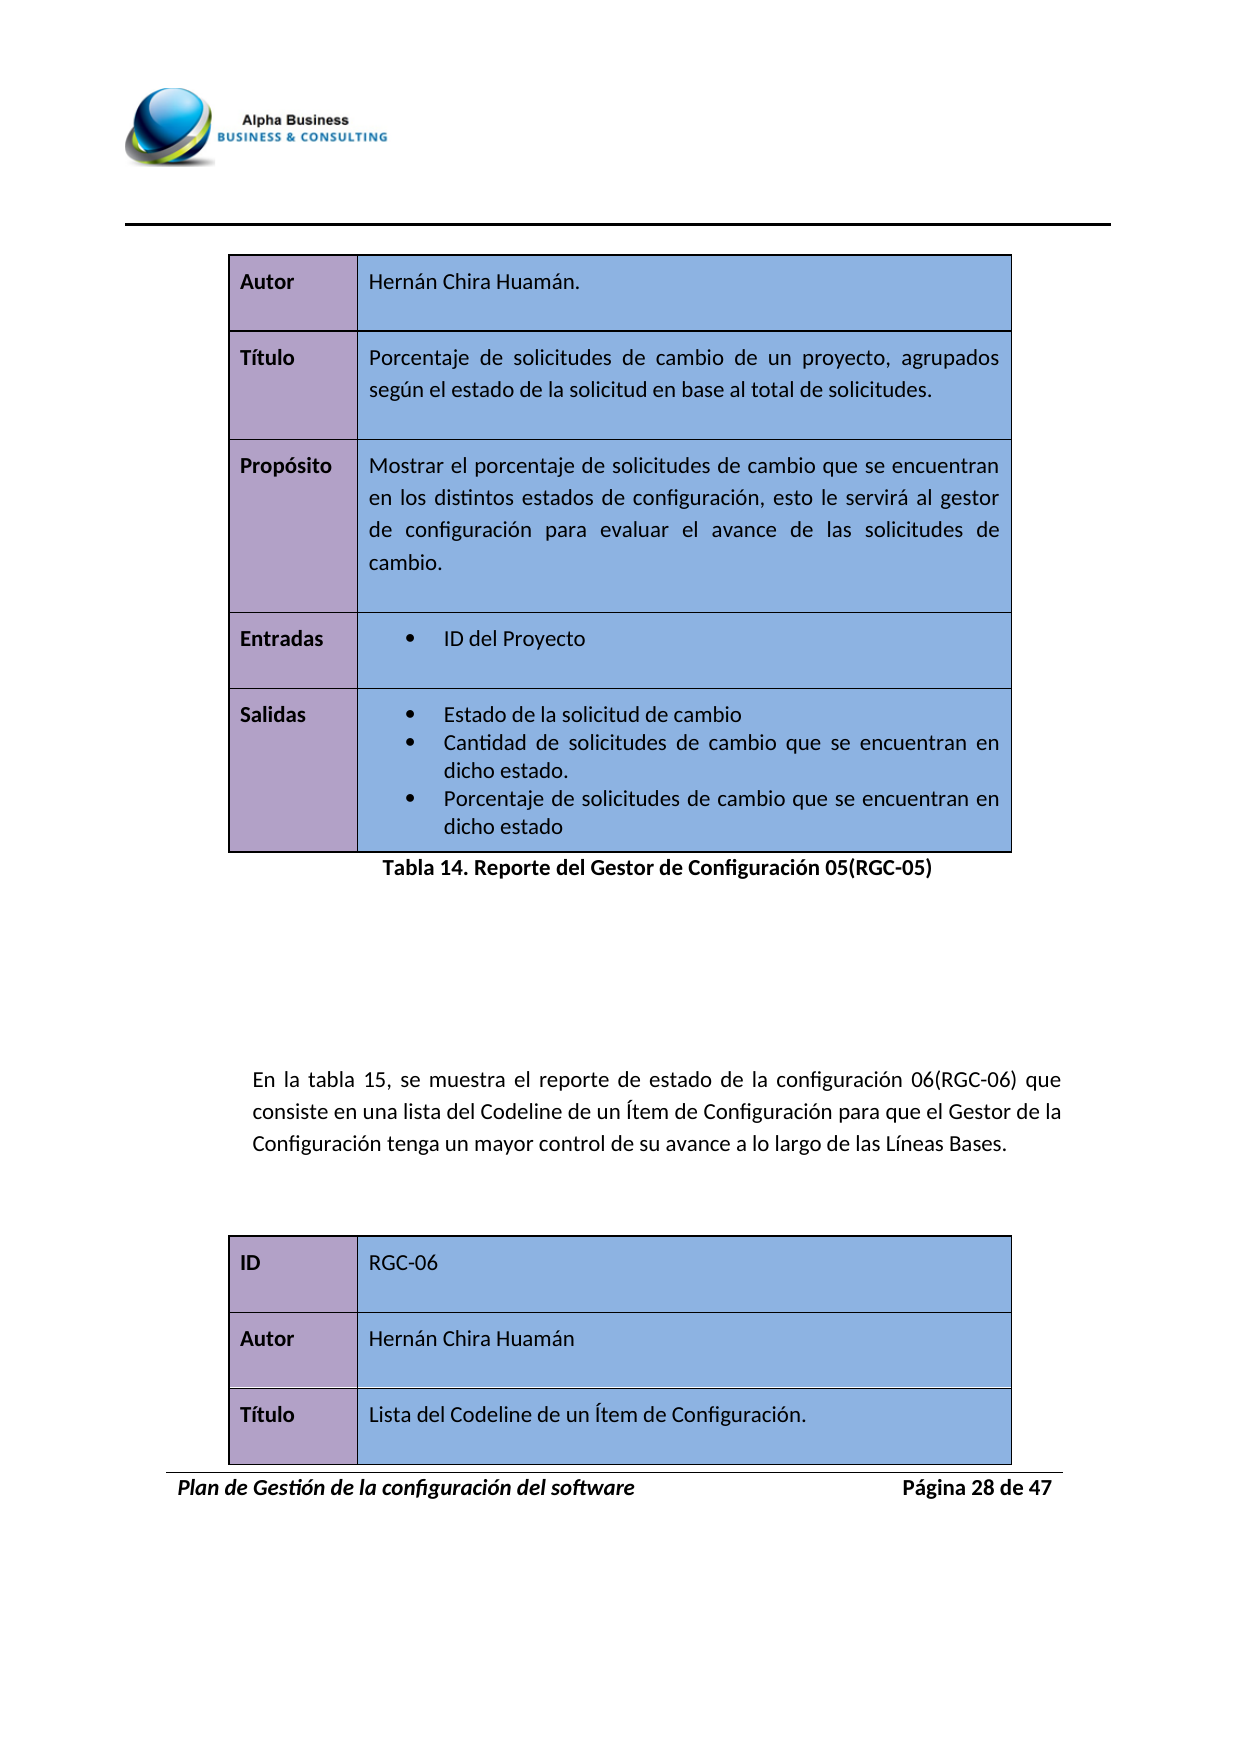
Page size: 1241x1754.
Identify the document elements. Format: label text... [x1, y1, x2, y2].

text Tabla 14. Reporte del Gestor de Configuración 05(RGC-05) [252, 853, 1063, 881]
table_cell Lista del Codeline de un Ítem de Configuración. [358, 1389, 1011, 1464]
table_cell Propósito [230, 440, 357, 611]
table_header RGC-06 [358, 1237, 1011, 1311]
table_cell Porcentaje de solicitudes de cambio de un proyecto, agrupados según el estado de la solicitud en base al total de solicitudes. [358, 332, 1011, 439]
table_cell Autor [230, 1313, 357, 1387]
table_cell Entradas [230, 613, 357, 688]
table_header ID [230, 1237, 357, 1311]
table_cell ID del Proyecto [358, 613, 1011, 688]
picture [124, 86, 392, 169]
text En la tabla 15, se muestra el reporte de estado de la configuración 06(RGC-06) que consiste en una lista del Codeline de un Ítem de Configuración para que el Gestor de la Configuración tenga un mayor control de su avance a lo largo de las Líneas Bases. [252, 1065, 1063, 1157]
table_cell Mostrar el porcentaje de solicitudes de cambio que se encuentran en los distintos estados de configuración, esto le servirá al gestor de configuración para evaluar el avance de las solicitudes de cambio. [358, 440, 1011, 611]
table_cell Hernán Chira Huamán [358, 1313, 1011, 1387]
table_cell Autor [230, 256, 357, 330]
table_cell Hernán Chira Huamán. [358, 256, 1011, 330]
table_cell Salidas [230, 689, 357, 851]
table_cell Título [230, 1389, 357, 1464]
table_cell Estado de la solicitud de cambio Cantidad de solicitudes de cambio que se encuentran en dicho estado. Porcentaje de solicitudes de cambio que se encuentran en dicho estado [358, 689, 1011, 851]
table_cell Título [230, 332, 357, 439]
